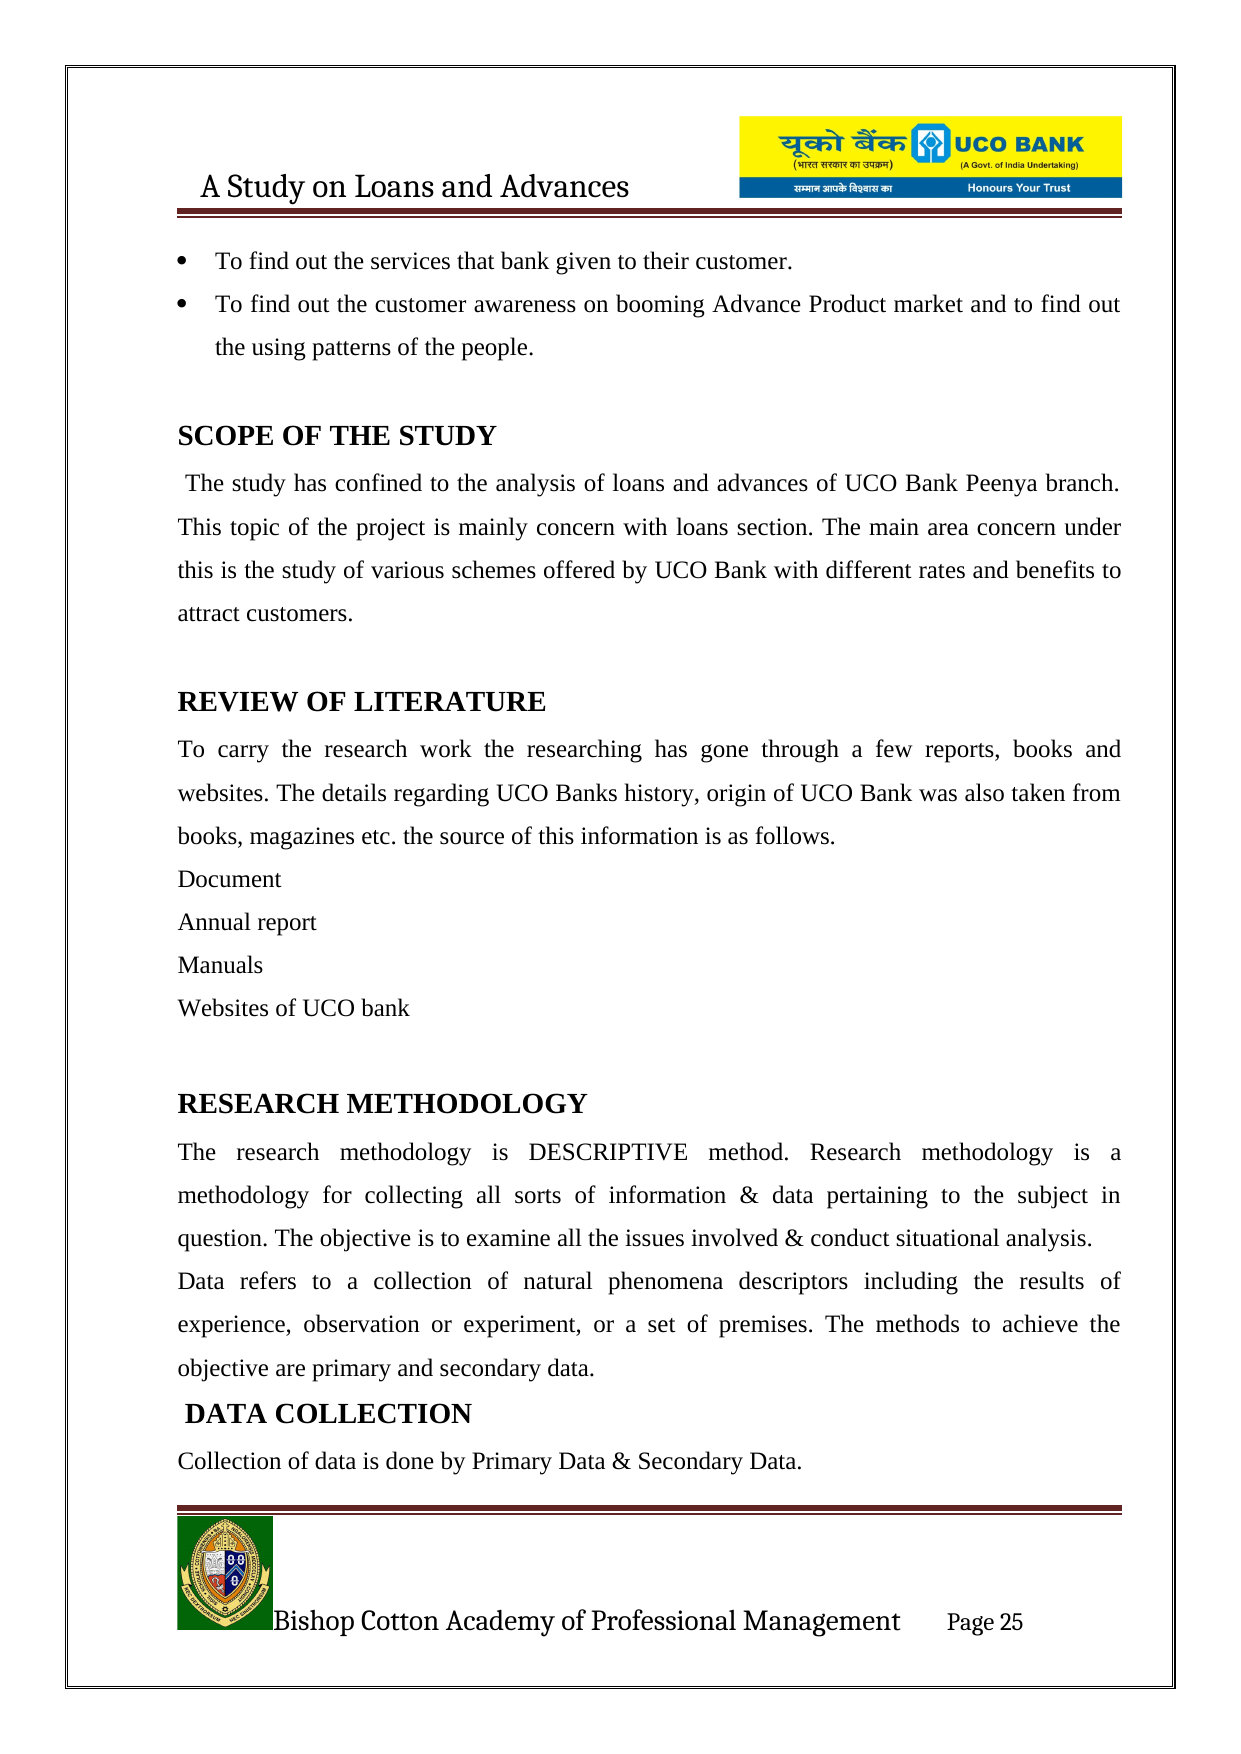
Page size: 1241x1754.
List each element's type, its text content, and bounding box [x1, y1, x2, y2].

text Manuals [177, 950, 1122, 979]
text To carry the research work the researching has gone through a few reports, books and websites. The details regarding UCO Banks history, origin of UCO Bank was also taken from books, magazines etc. the source of this information is as follows. [177, 734, 1122, 849]
text The study has confined to the analysis of loans and advances of UCO Bank Peenya branch. This topic of the project is mainly concern with loans section. The main area concern under this is the study of various schemes offered by UCO Bank with different rates and benefits to attract customers. [177, 468, 1122, 627]
text Data refers to a collection of natural phenomena descriptors including the results of experience, observation or experiment, or a set of premises. The methods to achieve the objective are primary and secondary data. [177, 1266, 1122, 1381]
text REVIEW OF LITERATURE [177, 684, 1122, 718]
list To find out the services that bank given to their customer. [177, 246, 1122, 274]
text Collection of data is done by Primary Data & Secondary Data. [177, 1446, 1122, 1475]
text Websites of UCO bank [177, 993, 1122, 1022]
picture [177, 1516, 273, 1630]
picture [739, 116, 1123, 198]
text DATA COLLECTION [177, 1396, 1122, 1429]
text SCOPE OF THE STUDY [177, 418, 1122, 452]
text RESEARCH METHODOLOGY [177, 1087, 1122, 1120]
text The research methodology is DESCRIPTIVE method. Research methodology is a methodology for collecting all sorts of information & data pertaining to the subject in question. The objective is to examine all the issues involved & conduct situational analysis. [177, 1137, 1122, 1252]
list To find out the customer awareness on booming Advance Product market and to find out the using patterns of the people. [177, 289, 1122, 361]
text Annual report [177, 907, 1122, 936]
text Document [177, 864, 1122, 893]
